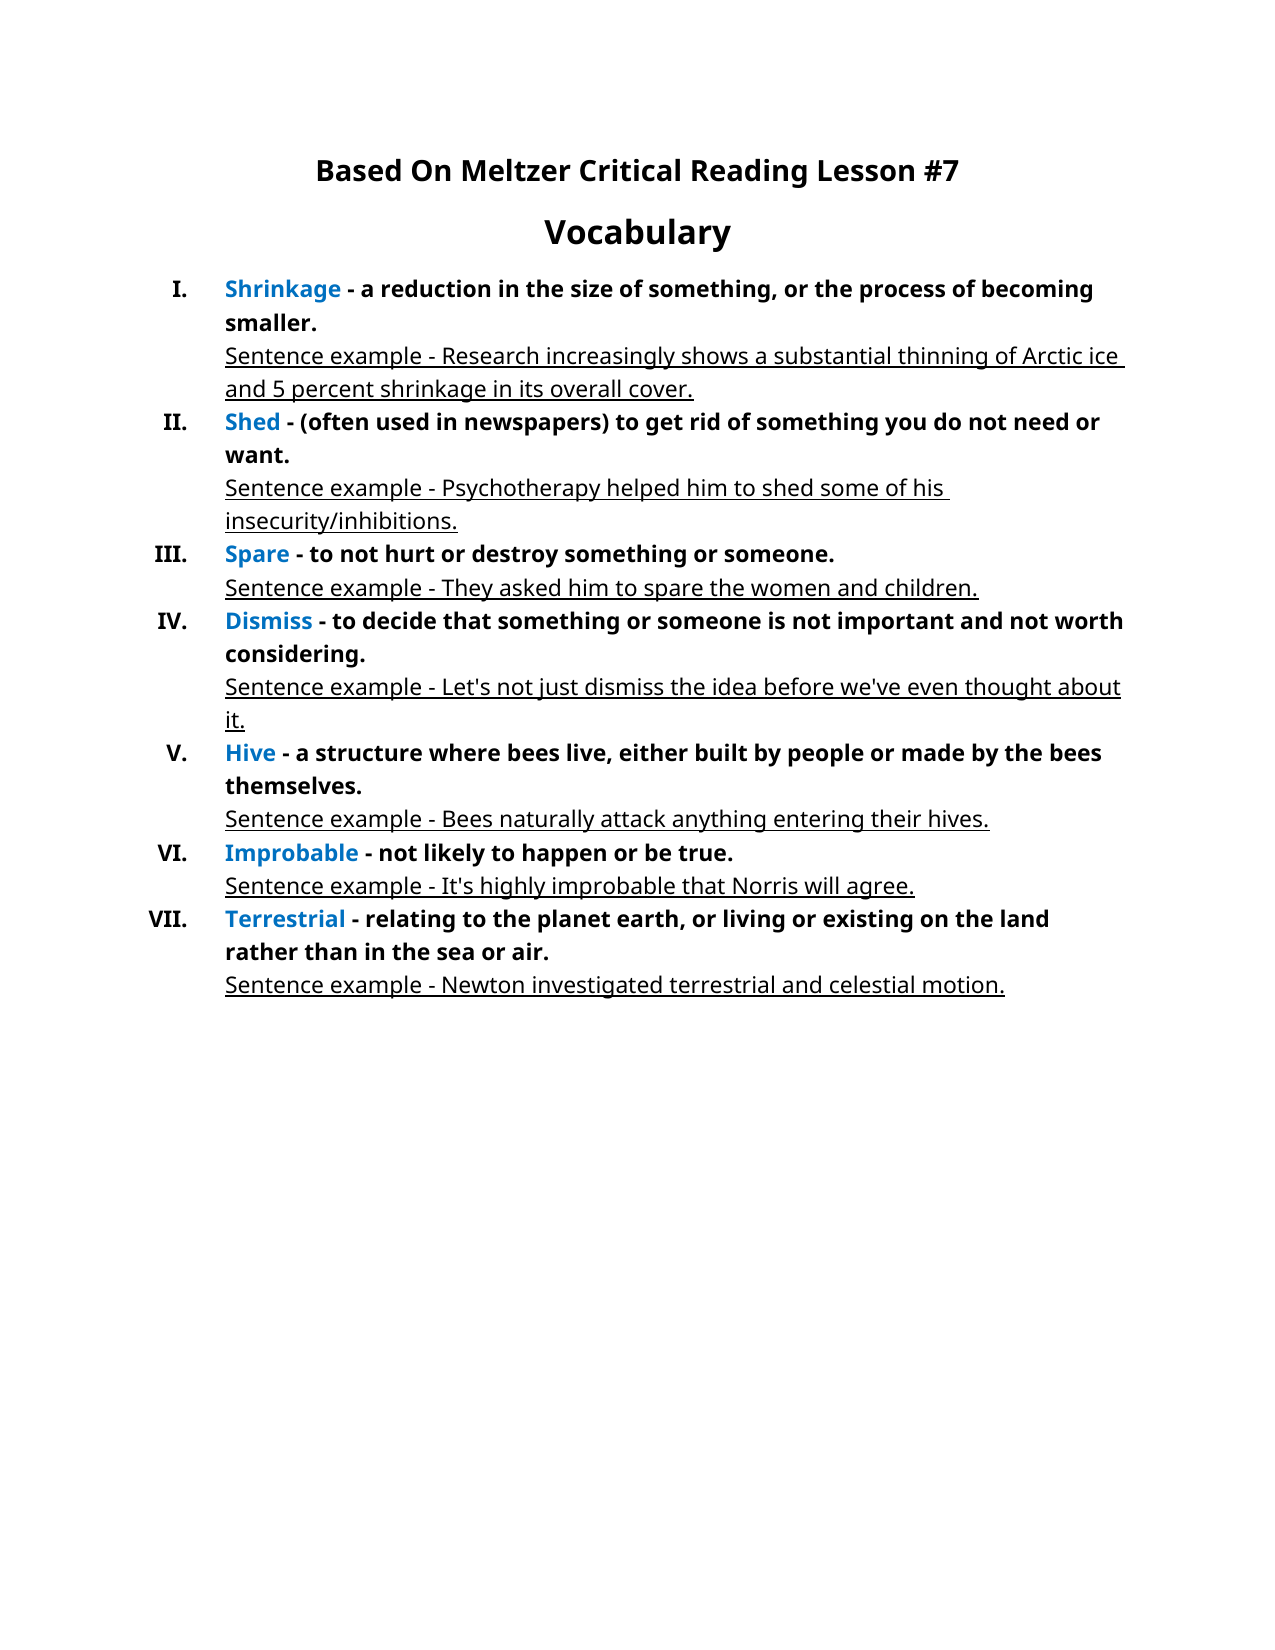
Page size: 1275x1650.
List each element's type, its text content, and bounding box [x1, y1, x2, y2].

list Sentence example - Bees naturally attack anything entering their hives. [225, 803, 1125, 835]
text Vocabulary [150, 209, 1125, 254]
list Sentence example - Newton investigated terrestrial and celestial motion. [225, 969, 1125, 1000]
list Shrinkage - a reduction in the size of something, or the process of becoming smaller. [187, 273, 1125, 338]
list Improbable - not likely to happen or be true. [187, 837, 1125, 868]
list Sentence example - It's highly improbable that Norris will agree. [225, 870, 1125, 901]
list Dismiss - to decide that something or someone is not important and not worth considering. [187, 605, 1125, 669]
list Sentence example - They asked him to spare the women and children. [225, 572, 1125, 603]
list Sentence example - Research increasingly shows a substantial thinning of Arctic ice and 5 percent shrinkage in its overall cover. [225, 368, 1125, 404]
text Based On Meltzer Critical Reading Lesson #7 [150, 150, 1125, 190]
list Sentence example - Research increasingly shows a substantial thinning of Arctic ice and 5 percent shrinkage in its overall cover. [225, 340, 1125, 366]
list Sentence example - Let's not just dismiss the idea before we've even thought about it. [225, 671, 1125, 735]
list Shed - (often used in newspapers) to get rid of something you do not need or want. [187, 406, 1125, 470]
list Spare - to not hurt or destroy something or someone. [187, 538, 1125, 570]
list Hive - a structure where bees live, either built by people or made by the bees themselves. [187, 737, 1125, 802]
list Terrestrial - relating to the planet earth, or living or existing on the land rather than in the sea or air. [187, 903, 1125, 967]
list Sentence example - Psychotherapy helped him to shed some of his insecurity/inhibitions. [225, 472, 1125, 537]
